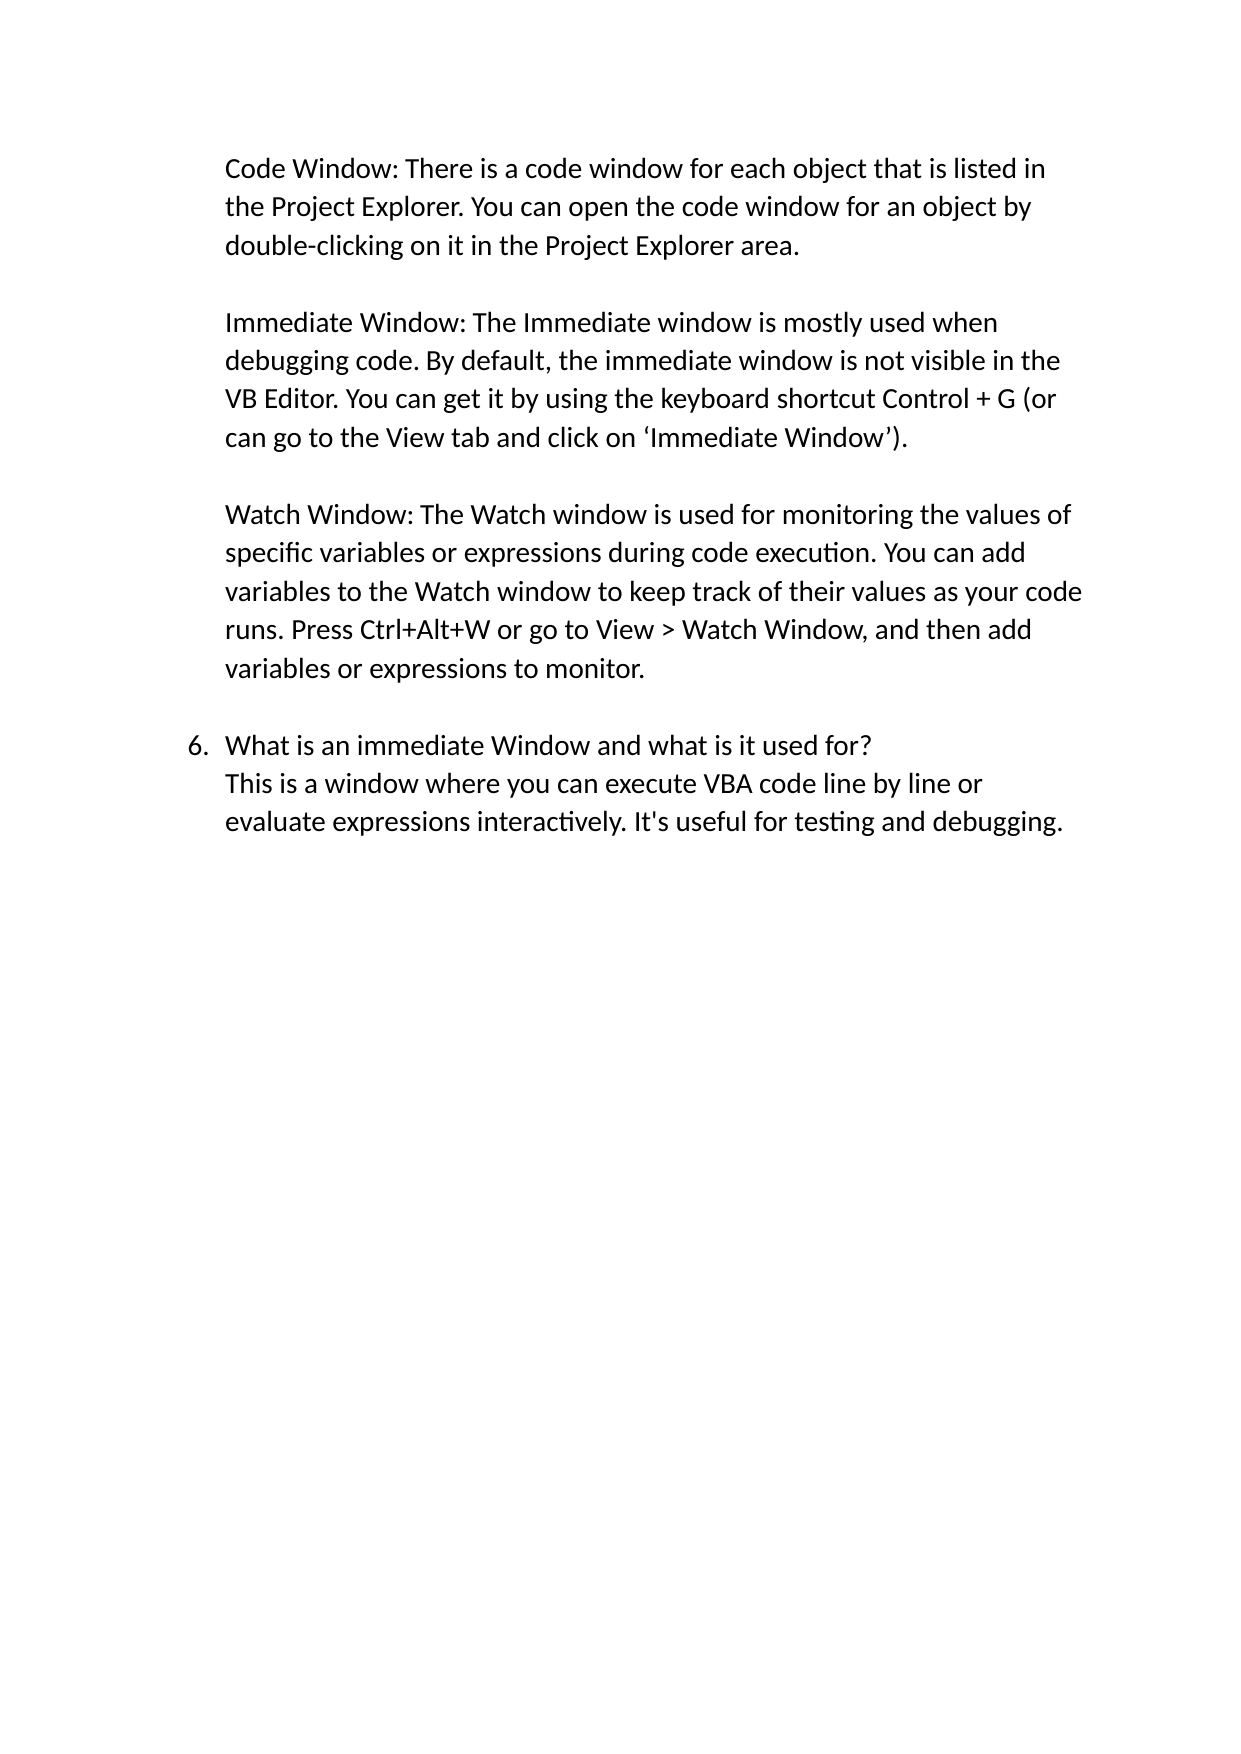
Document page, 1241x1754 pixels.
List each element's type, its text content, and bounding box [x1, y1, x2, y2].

list Immediate Window: The Immediate window is mostly used when debugging code. By default, the immediate window is not visible in the VB Editor. You can get it by using the keyboard shortcut Control + G (or can go to the View tab and click on ‘Immediate Window’). [225, 304, 1090, 455]
list Watch Window: The Watch window is used for monitoring the values of specific variables or expressions during code execution. You can add variables to the Watch window to keep track of their values as your code runs. Press Ctrl+Alt+W or go to View > Watch Window, and then add variables or expressions to monitor. [225, 496, 1090, 685]
list Code Window: There is a code window for each object that is listed in the Project Explorer. You can open the code window for an object by double-clicking on it in the Project Explorer area. [225, 150, 1090, 262]
list What is an immediate Window and what is it used for? [187, 727, 1090, 762]
list This is a window where you can execute VBA code line by line or evaluate expressions interactively. It's useful for testing and debugging. [225, 765, 1090, 839]
